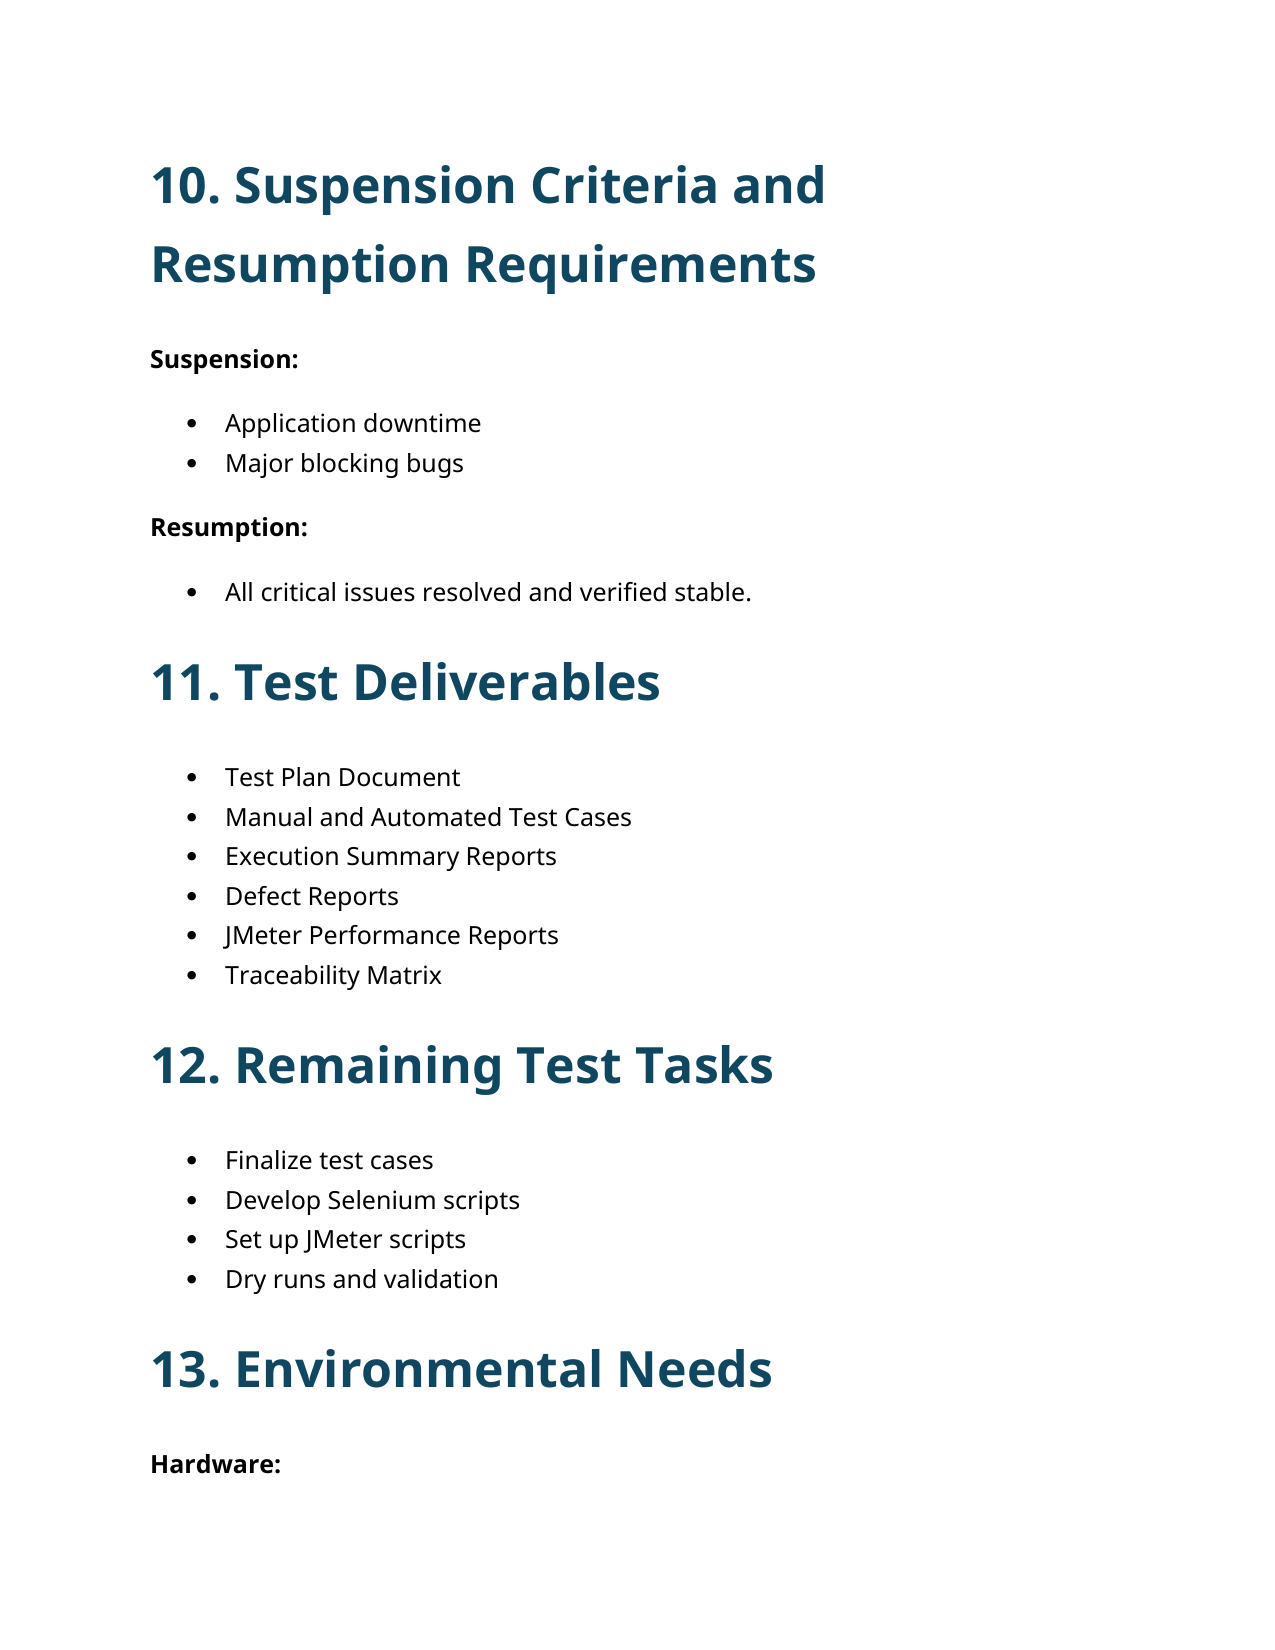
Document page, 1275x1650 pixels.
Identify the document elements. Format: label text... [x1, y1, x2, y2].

subtitle 13. Environmental Needs [150, 1334, 1125, 1402]
list Finalize test cases [187, 1143, 1125, 1177]
subtitle 11. Test Deliverables [150, 647, 1125, 716]
list Develop Selenium scripts [187, 1182, 1125, 1216]
text Resumption: [150, 510, 1125, 544]
list Execution Summary Reports [187, 839, 1125, 873]
list Application downtime [187, 406, 1125, 440]
list Dry runs and validation [187, 1261, 1125, 1295]
list Manual and Automated Test Cases [187, 799, 1125, 833]
list All critical issues resolved and verified stable. [187, 574, 1125, 608]
subtitle 10. Suspension Criteria and Resumption Requirements [150, 150, 1125, 297]
text Hardware: [150, 1447, 1125, 1481]
list Traceability Matrix [187, 957, 1125, 991]
subtitle 12. Remaining Test Tasks [150, 1030, 1125, 1098]
list Defect Reports [187, 878, 1125, 912]
list Set up JMeter scripts [187, 1222, 1125, 1256]
text Suspension: [150, 341, 1125, 376]
list JMeter Performance Reports [187, 918, 1125, 952]
list Test Plan Document [187, 760, 1125, 794]
list Major blocking bugs [187, 445, 1125, 479]
